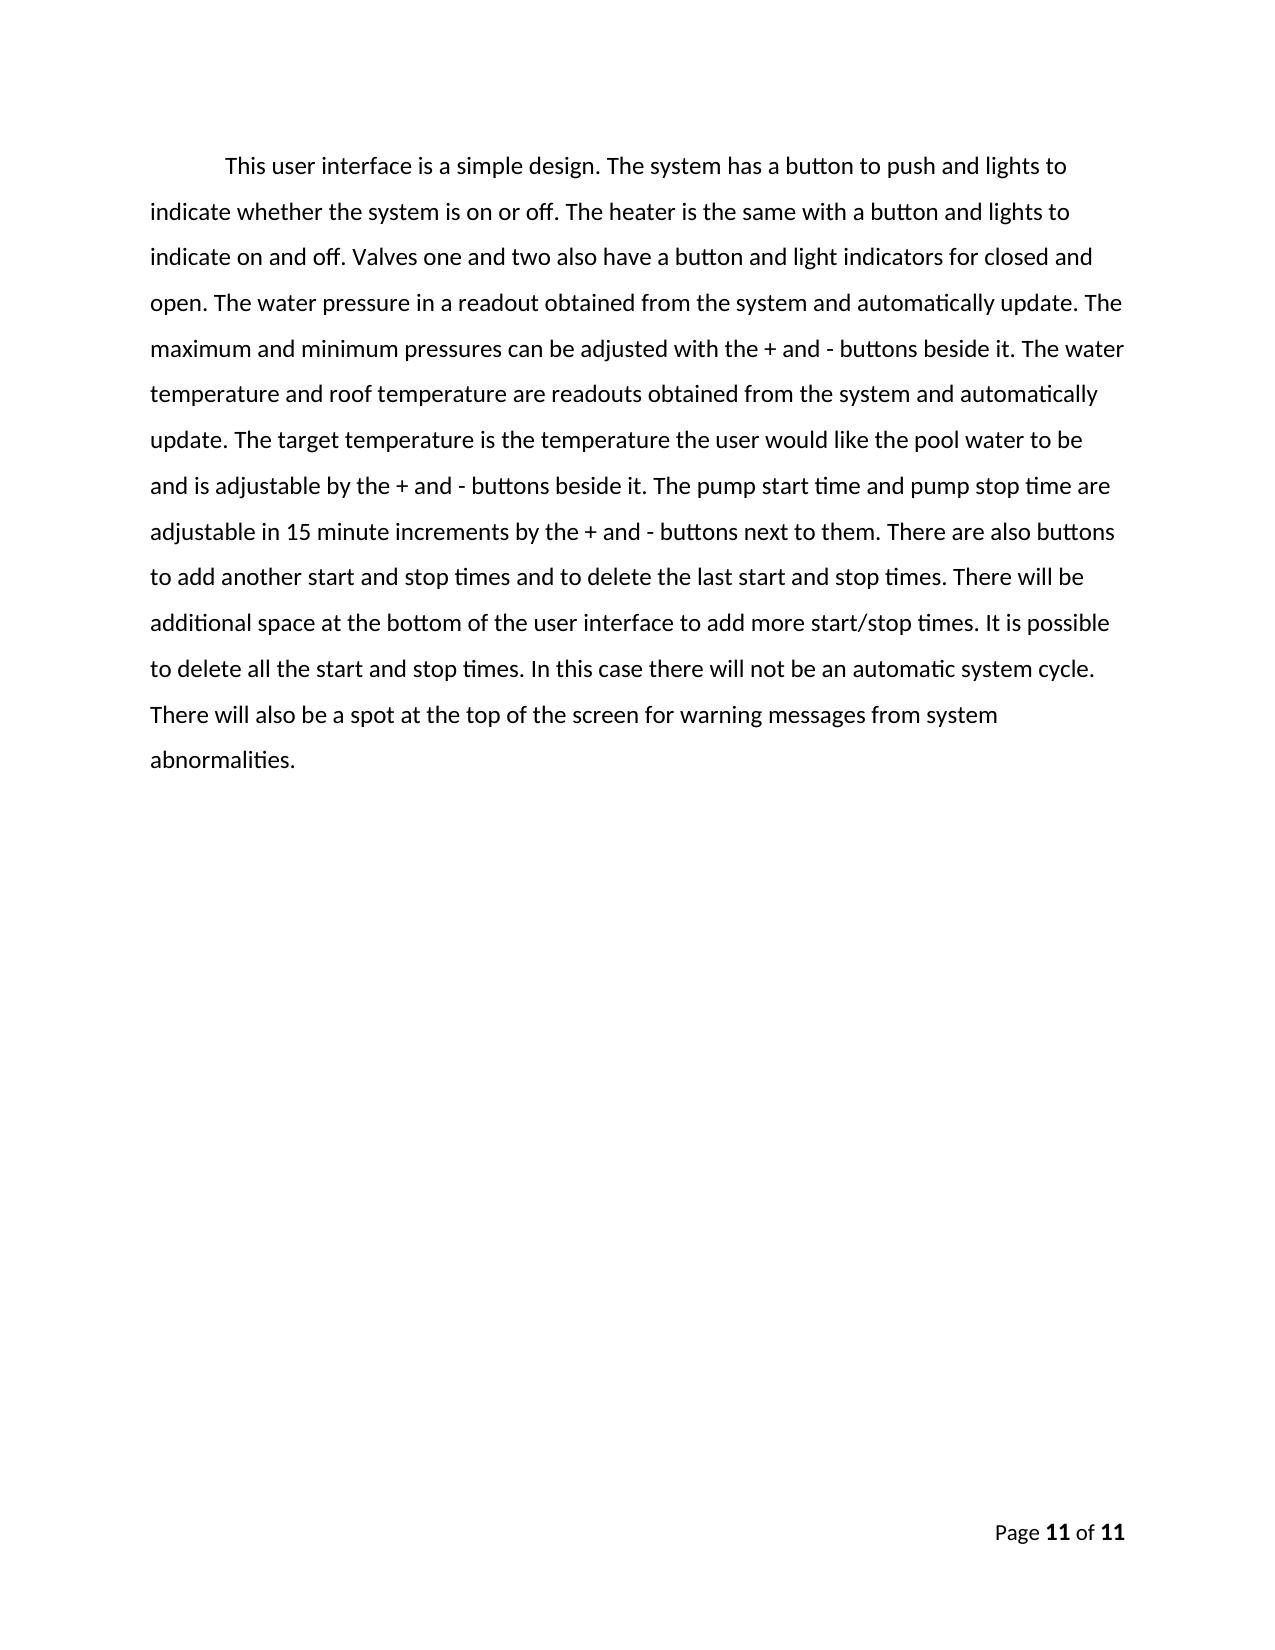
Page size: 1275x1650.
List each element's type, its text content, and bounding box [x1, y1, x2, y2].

text This user interface is a simple design. The system has a button to push and lights to indicate whether the system is on or off. The heater is the same with a button and lights to indicate on and off. Valves one and two also have a button and light indicators for closed and open. The water pressure in a readout obtained from the system and automatically update. The maximum and minimum pressures can be adjusted with the + and - buttons beside it. The water temperature and roof temperature are readouts obtained from the system and automatically update. The target temperature is the temperature the user would like the pool water to be and is adjustable by the + and - buttons beside it. The pump start time and pump stop time are adjustable in 15 minute increments by the + and - buttons next to them. There are also buttons to add another start and stop times and to delete the last start and stop times. There will be additional space at the bottom of the user interface to add more start/stop times. It is possible to delete all the start and stop times. In this case there will not be an automatic system cycle. There will also be a spot at the top of the screen for warning messages from system abnormalities. [150, 150, 1125, 775]
